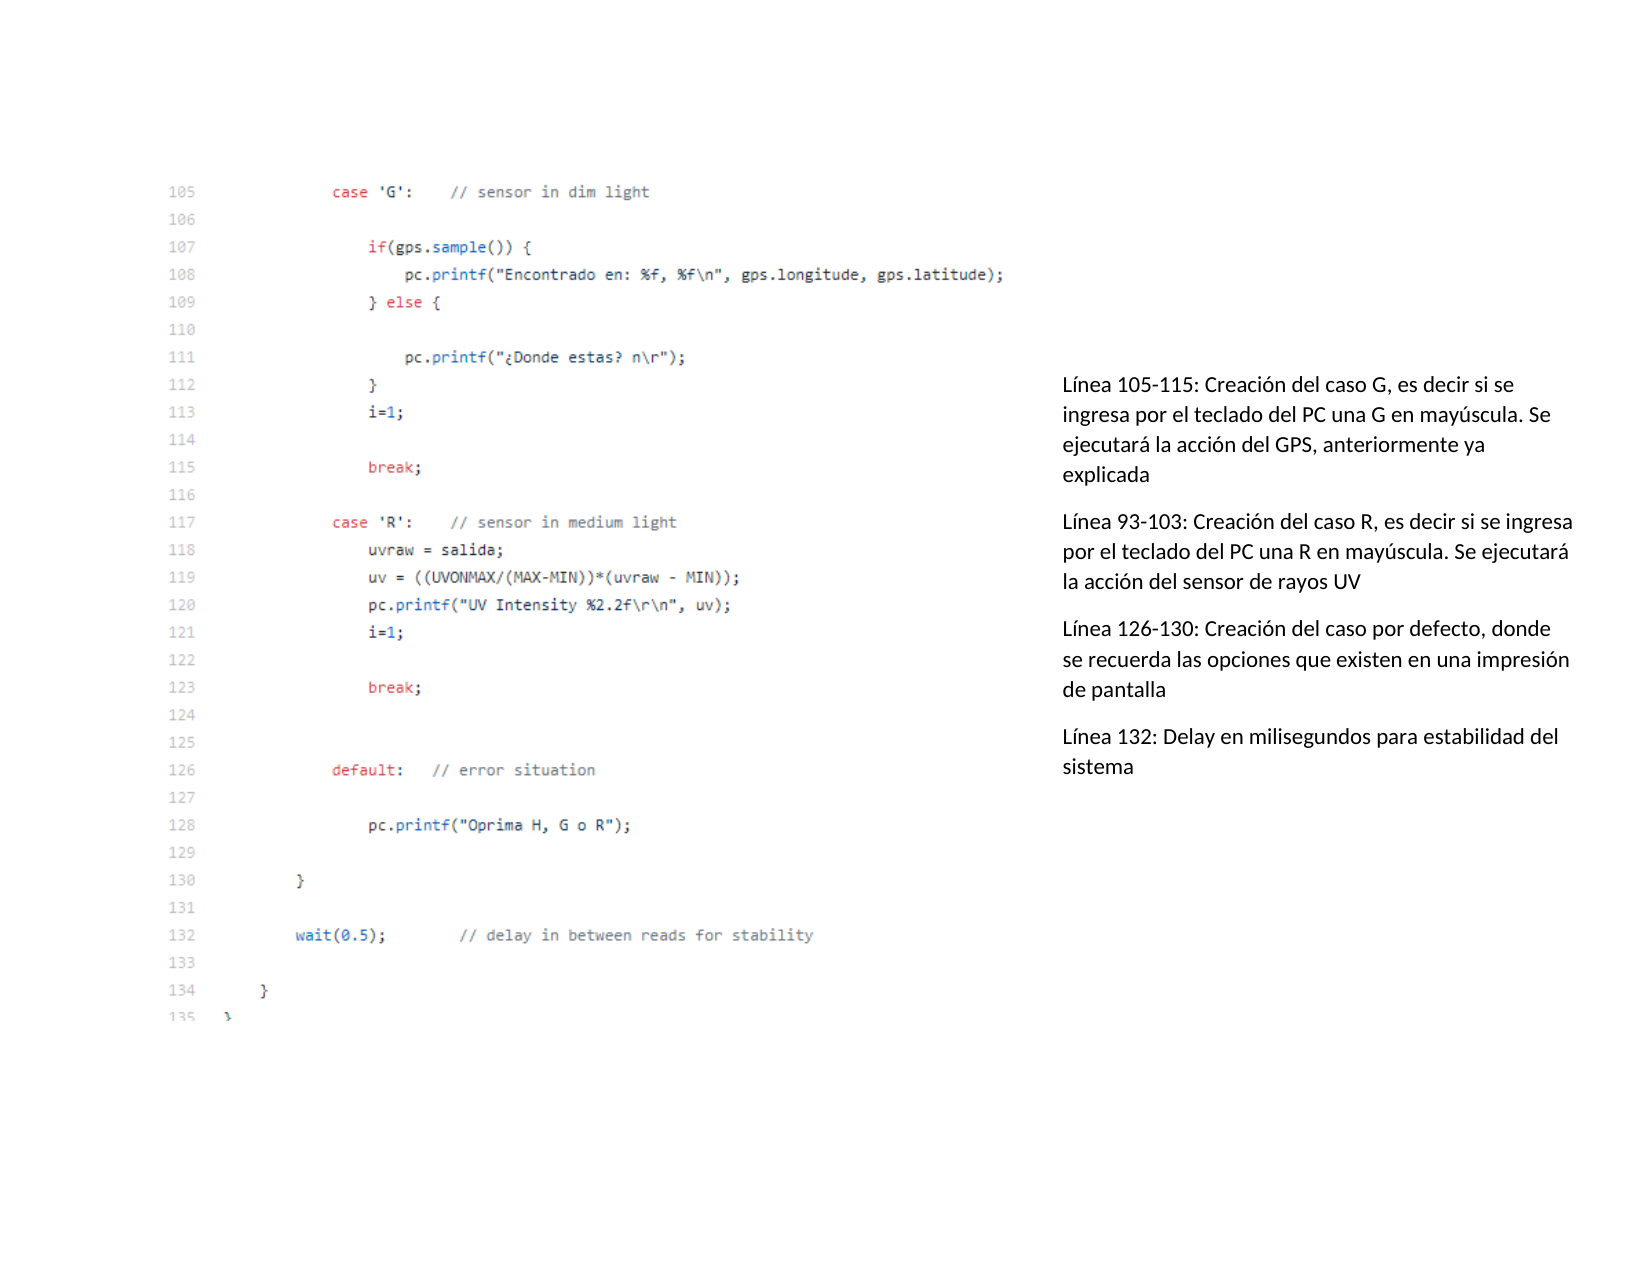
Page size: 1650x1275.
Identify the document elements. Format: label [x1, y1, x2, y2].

picture [147, 177, 1021, 1021]
